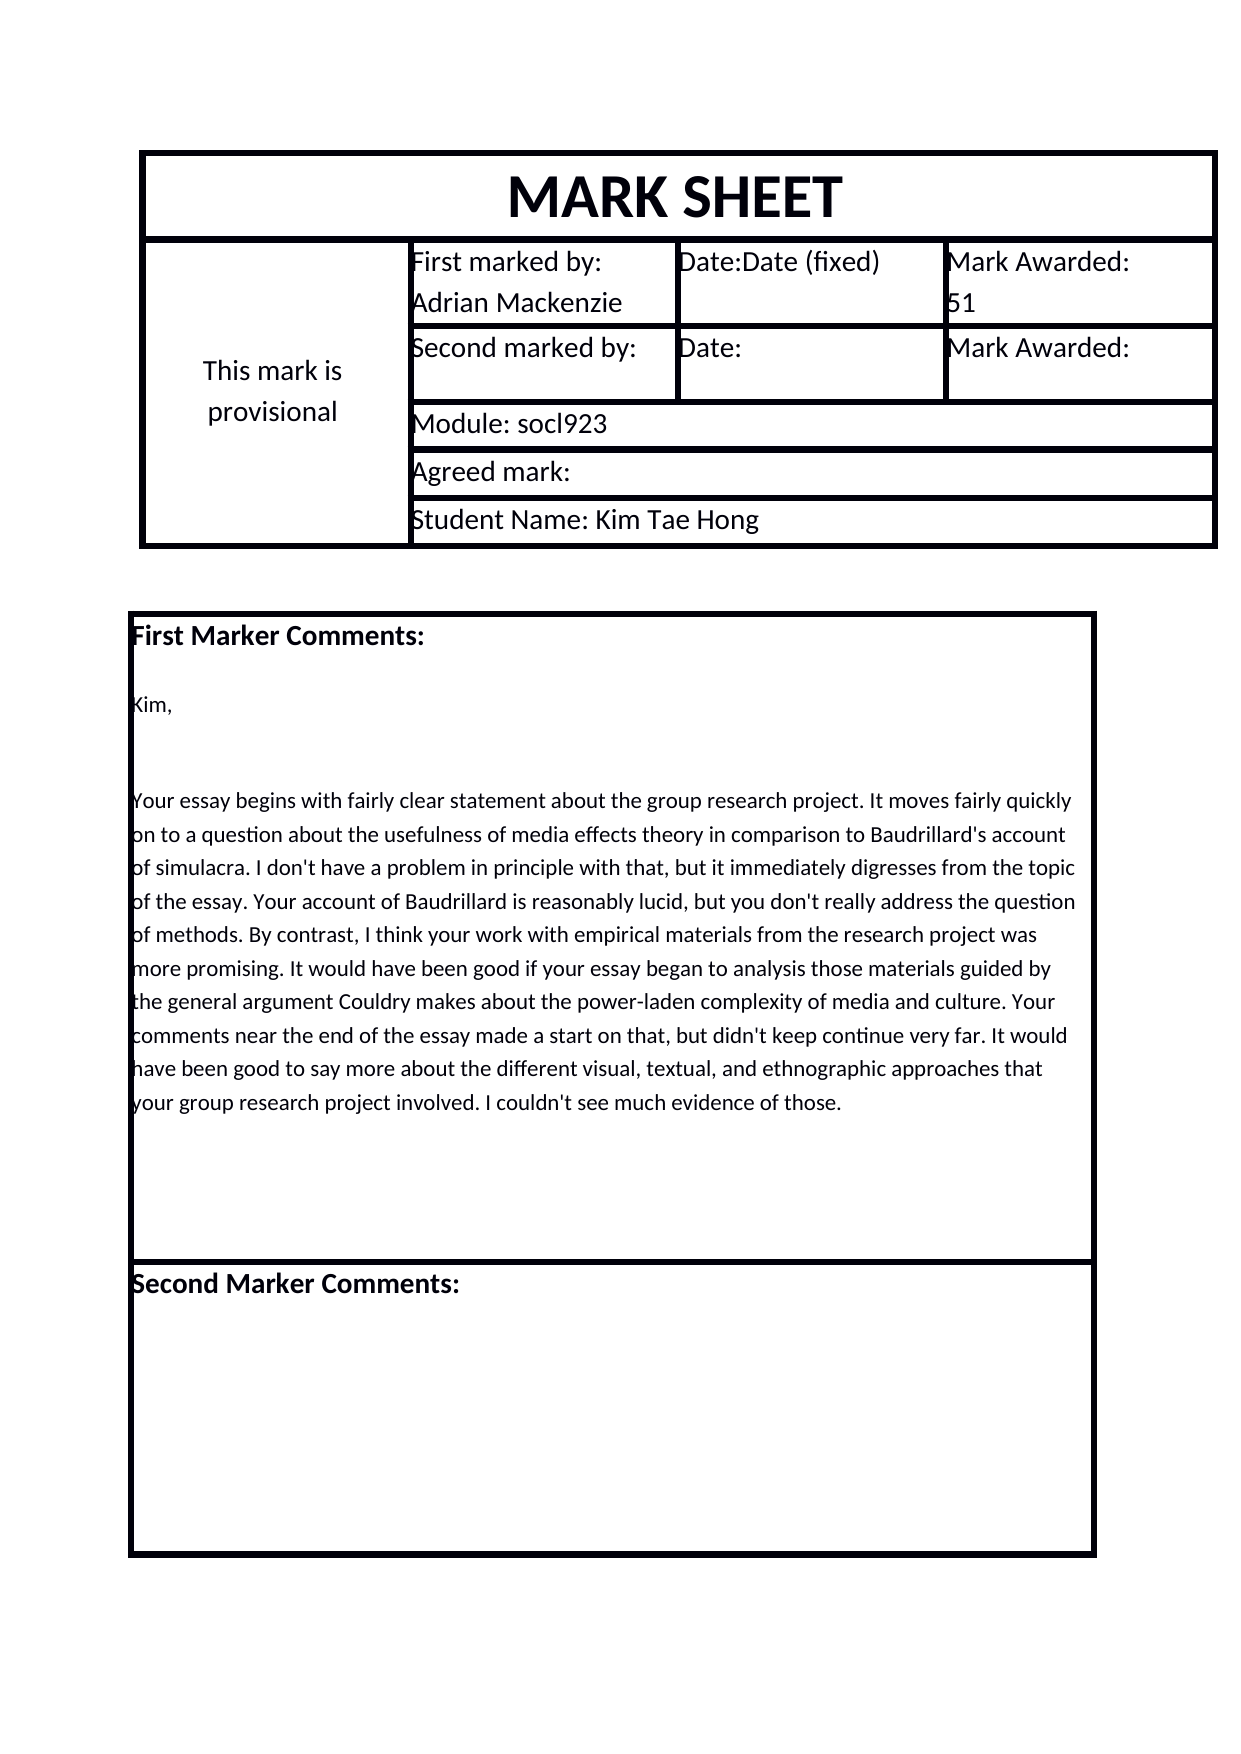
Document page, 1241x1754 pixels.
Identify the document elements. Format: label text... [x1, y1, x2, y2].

table_cell Mark Awarded: 51 [949, 243, 1212, 323]
table_cell Module: socl923 [414, 405, 1212, 446]
table_cell Mark Awarded: [949, 329, 1212, 398]
table_cell Date: [681, 329, 943, 398]
table_cell This mark is provisional [146, 243, 408, 542]
table_cell Agreed mark: [414, 453, 1212, 494]
table_cell First marked by: Adrian Mackenzie [414, 243, 675, 323]
table_cell Date:Date (fixed) [681, 243, 943, 323]
table_cell Student Name: Kim Tae Hong [414, 501, 1212, 542]
table_header MARK SHEET [146, 156, 1212, 236]
table_header First Marker Comments: Kim, Your essay begins with fairly clear statement about the group research project. It moves fairly quickly on to a question about the usefulness of media effects theory in comparison to Baudrillard's account of simulacra. I don't have a problem in principle with that, but it immediately digresses from the topic of the essay. Your account of Baudrillard is reasonably lucid, but you don't really address the question of methods. By contrast, I think your work with empirical materials from the research project was more promising. It would have been good if your essay began to analysis those materials guided by the general argument Couldry makes about the power-laden complexity of media and culture. Your comments near the end of the essay made a start on that, but didn't keep continue very far. It would have been good to say more about the different visual, textual, and ethnographic approaches that your group research project involved. I couldn't see much evidence of those. [134, 617, 1091, 1259]
table_cell Second Marker Comments: [134, 1265, 1091, 1551]
table_cell Second marked by: [414, 329, 675, 398]
